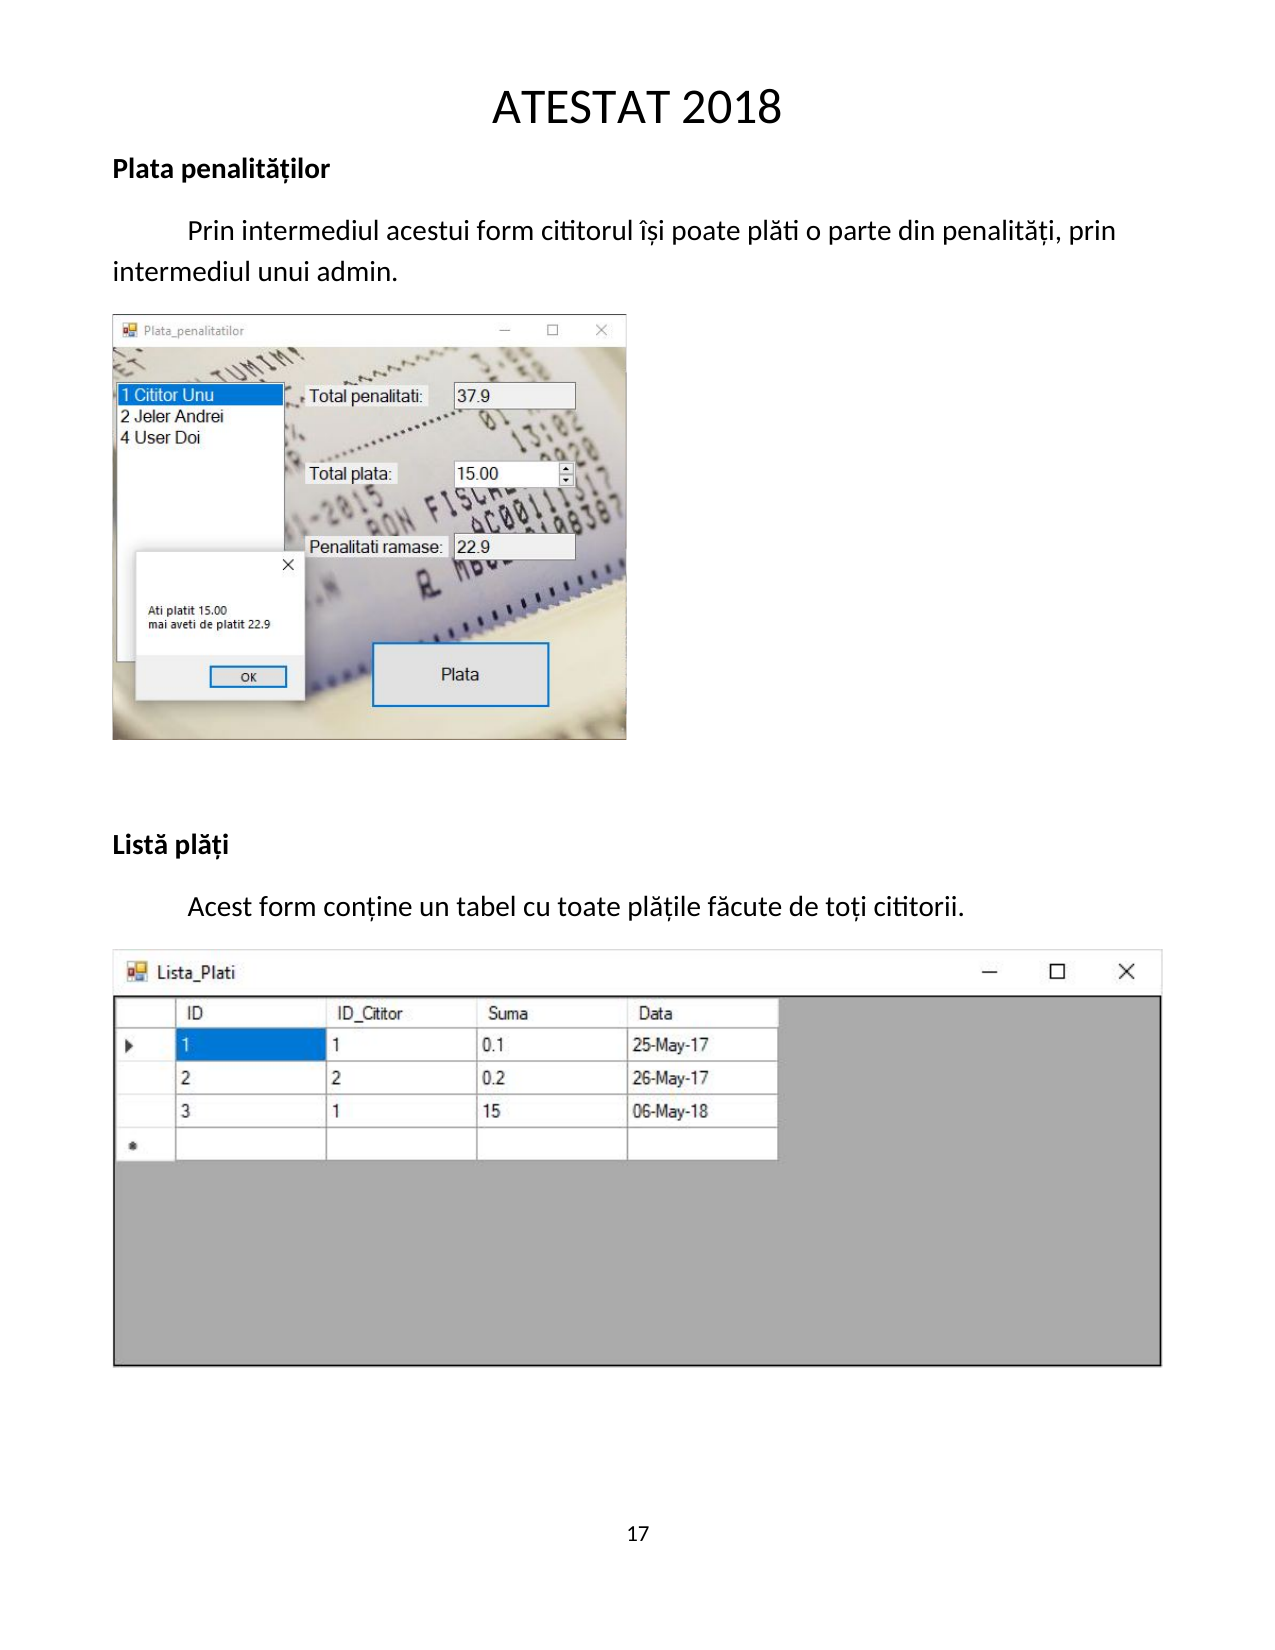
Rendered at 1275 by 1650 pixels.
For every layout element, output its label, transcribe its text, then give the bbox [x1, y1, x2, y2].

picture [112, 949, 1163, 1368]
text Listă plăți [112, 826, 1162, 862]
text Prin intermediul acestui form cititorul își poate plăti o parte din penalități, prin intermediul unui admin. [112, 212, 1162, 288]
text Plata penalităților [112, 150, 1162, 186]
picture [112, 314, 627, 740]
text Acest form conține un tabel cu toate plățile făcute de toți cititorii. [112, 888, 1162, 924]
